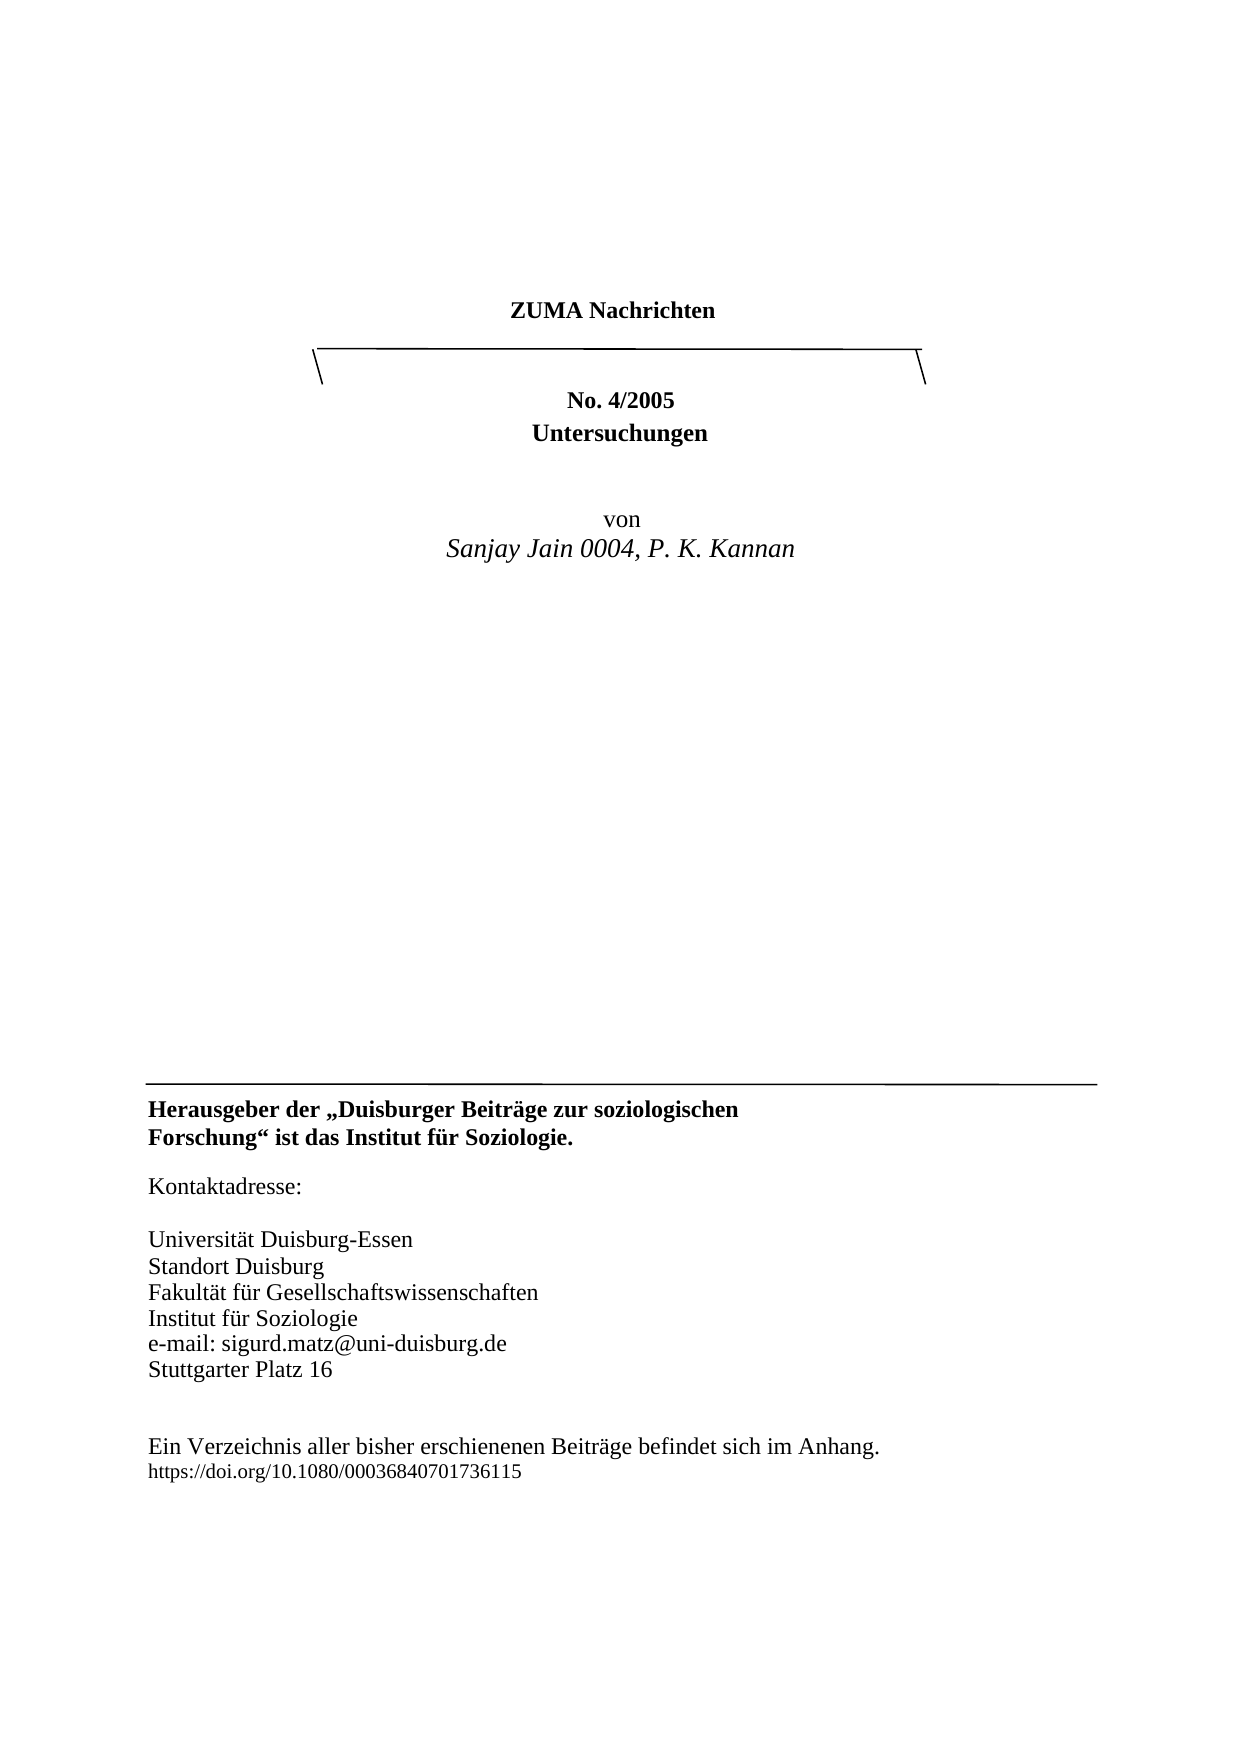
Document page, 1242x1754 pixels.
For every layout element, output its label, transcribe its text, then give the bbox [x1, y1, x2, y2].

text ZUMA Nachrichten [148, 297, 1077, 324]
text Herausgeber der „Duisburger Beiträge zur soziologischen Forschung“ ist das Institut für Soziologie. [148, 1096, 837, 1150]
text Ein Verzeichnis aller bisher erschienenen Beiträge befindet sich im Anhang. [148, 1432, 1092, 1459]
text Institut für Soziologie [148, 1306, 1092, 1332]
text No. 4/2005 [148, 386, 1094, 414]
text Untersuchungen [148, 418, 1092, 446]
text Stuttgarter Platz 16 [148, 1357, 443, 1383]
text https://doi.org/10.1080/00036840701736115 [148, 1459, 1092, 1483]
text e-mail: sigurd.matz@uni-duisburg.de [148, 1332, 1092, 1357]
text Sanjay Jain 0004, P. K. Kannan [148, 533, 1094, 564]
text Kontaktadresse: [148, 1172, 1092, 1199]
text Fakultät für Gesellschaftswissenschaften [148, 1280, 1092, 1306]
text Universität Duisburg-Essen [148, 1225, 1092, 1253]
text Standort Duisburg [148, 1253, 1092, 1280]
text von [148, 504, 1096, 533]
